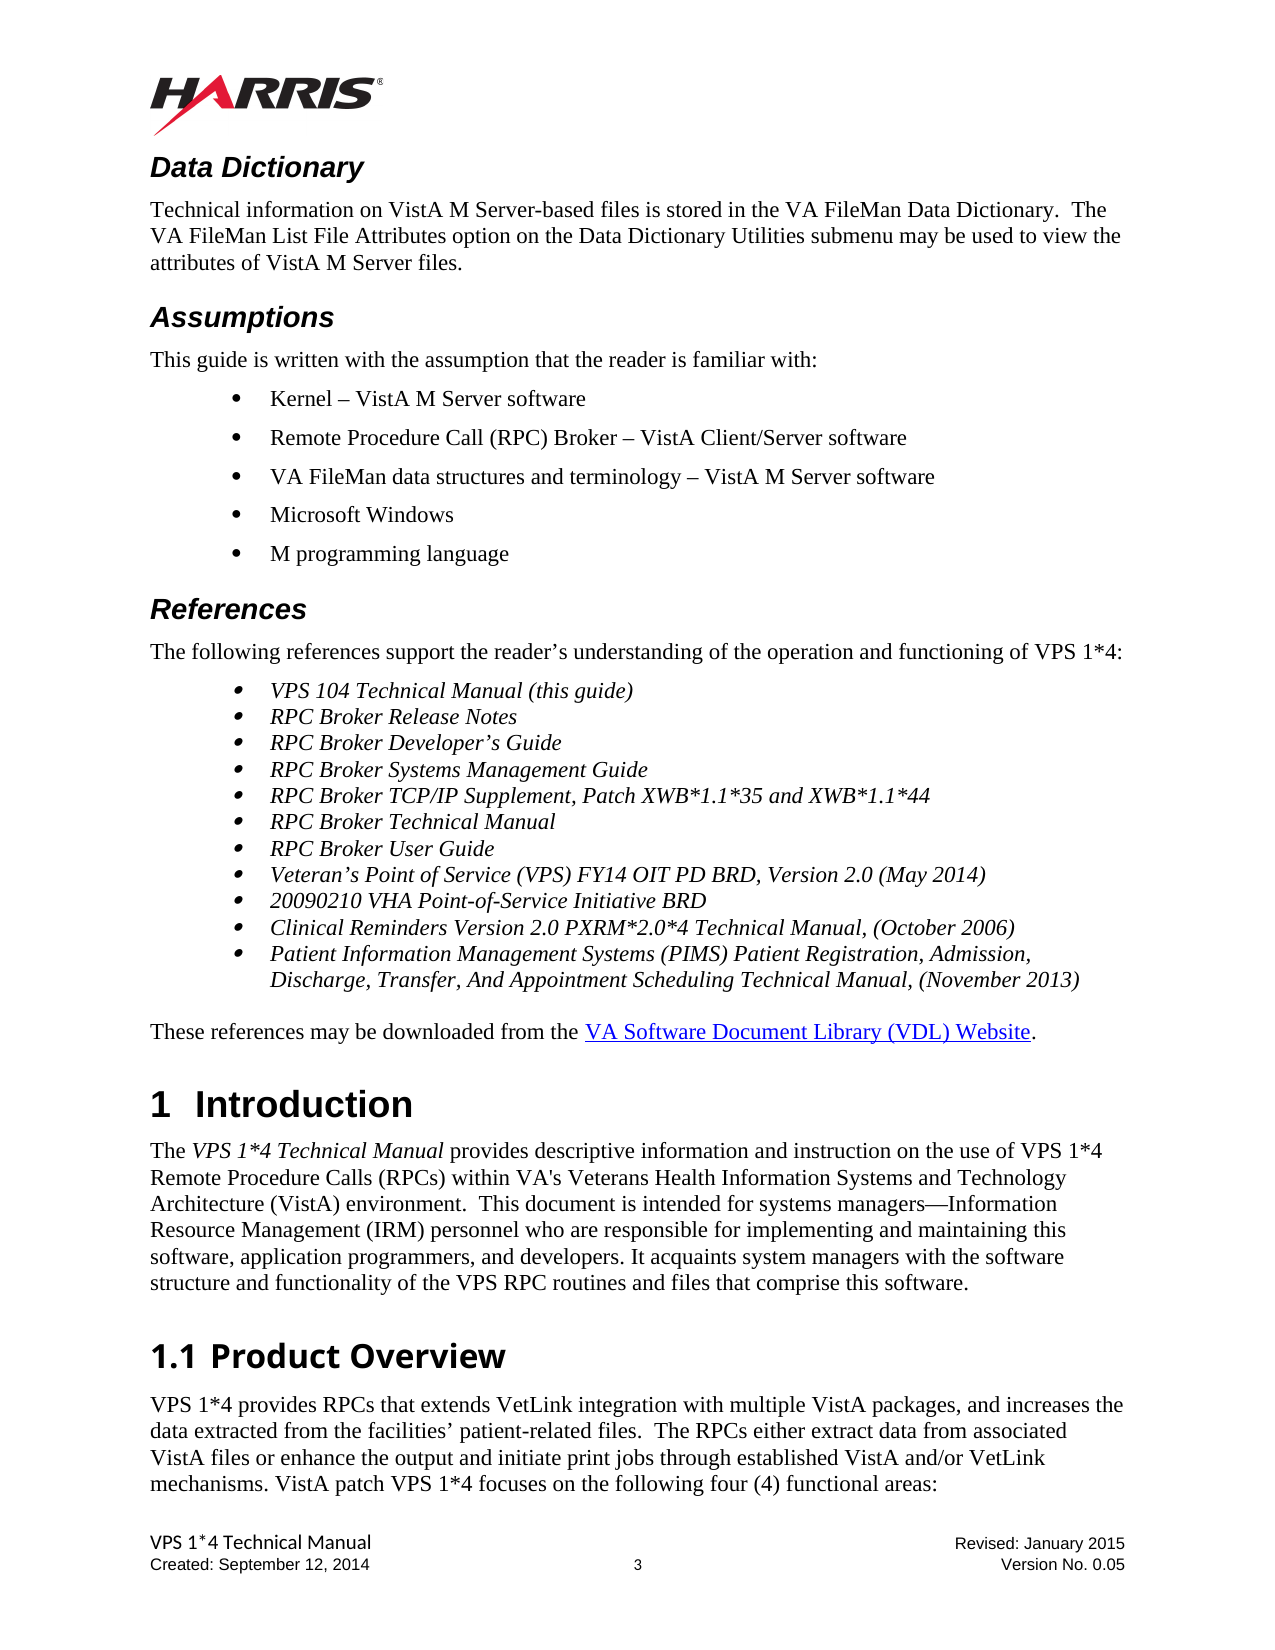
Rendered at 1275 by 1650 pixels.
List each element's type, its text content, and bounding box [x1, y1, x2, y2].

list Kernel – VistA M Server software [232, 385, 1125, 411]
text The VPS 1*4 Technical Manual provides descriptive information and instruction on the use of VPS 1*4 Remote Procedure Calls (RPCs) within VA's Veterans Health Information Systems and Technology Architecture (VistA) environment. This document is intended for systems managers—Information Resource Management (IRM) personnel who are responsible for implementing and maintaining this software, application programmers, and developers. It acquaints system managers with the software structure and functionality of the VPS RPC routines and files that comprise this software. [150, 1137, 1125, 1296]
list RPC Broker User Guide [232, 835, 1125, 861]
list Patient Information Management Systems (PIMS) Patient Registration, Admission, Discharge, Transfer, And Appointment Scheduling Technical Manual, (November 2013) [232, 940, 1125, 993]
list Veteran’s Point of Service (VPS) FY14 OIT PD BRD, Version 2.0 (May 2014) [232, 861, 1125, 887]
list Clinical Reminders Version 2.0 PXRM*2.0*4 Technical Manual, (October 2006) [232, 914, 1125, 940]
list RPC Broker Developer’s Guide [232, 729, 1125, 756]
list RPC Broker Systems Management Guide [232, 756, 1125, 782]
picture [150, 75, 384, 136]
text These references may be downloaded from the VA Software Document Library (VDL) Website. [150, 1018, 1125, 1044]
text VPS 1*4 provides RPCs that extends VetLink integration with multiple VistA packages, and increases the data extracted from the facilities’ patient-related files. The RPCs either extract data from associated VistA files or enhance the output and initiate print jobs through established VistA and/or VetLink mechanisms. VistA patch VPS 1*4 focuses on the following four (4) functional areas: [150, 1391, 1125, 1496]
list VPS 104 Technical Manual (this guide) [232, 677, 1125, 703]
text Technical information on VistA M Server-based files is stored in the VA FileMan Data Dictionary. The VA FileMan List File Attributes option on the Data Dictionary Utilities submenu may be used to view the attributes of VistA M Server files. [150, 196, 1125, 275]
list M programming language [232, 540, 1125, 567]
subtitle Data Dictionary [150, 150, 1125, 183]
subtitle References [150, 592, 1125, 625]
list 20090210 VHA Point-of-Service Initiative BRD [232, 887, 1125, 914]
subtitle Assumptions [150, 300, 1125, 334]
list RPC Broker Technical Manual [232, 808, 1125, 835]
list RPC Broker Release Notes [232, 703, 1125, 729]
text The following references support the reader’s understanding of the operation and functioning of VPS 1*4: [150, 638, 1125, 664]
subtitle Product Overview [150, 1333, 1125, 1378]
list VA FileMan data structures and terminology – VistA M Server software [232, 463, 1125, 489]
list Microsoft Windows [232, 502, 1125, 528]
list RPC Broker TCP/IP Supplement, Patch XWB*1.1*35 and XWB*1.1*44 [232, 782, 1125, 808]
list Remote Procedure Call (RPC) Broker – VistA Client/Server software [232, 424, 1125, 450]
text This guide is written with the assumption that the reader is familiar with: [150, 346, 1125, 372]
subtitle Introduction [150, 1082, 1125, 1125]
